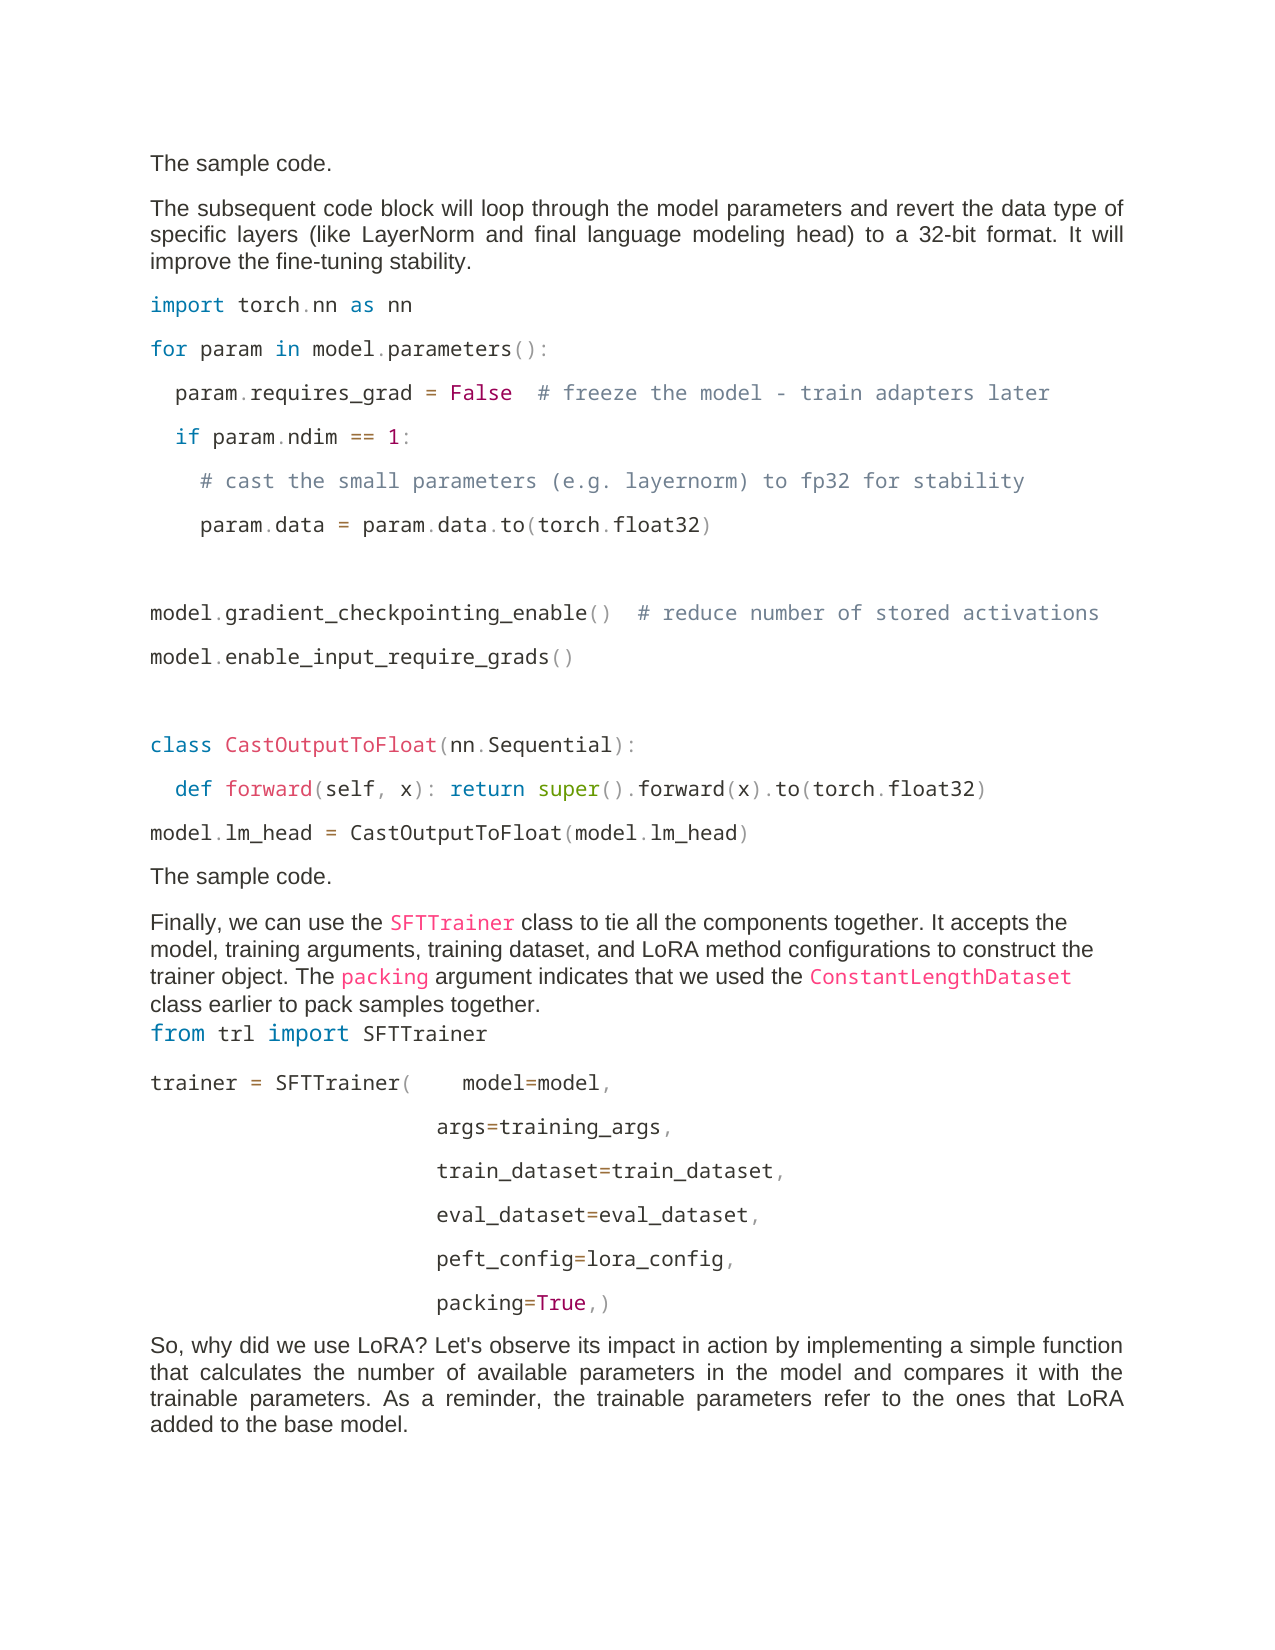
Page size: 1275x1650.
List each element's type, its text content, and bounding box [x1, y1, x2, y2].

text import torch.nn as nn [150, 290, 1125, 318]
text model.lm_head = CastOutputToFloat(model.lm_head) [150, 818, 1125, 847]
text model.gradient_checkpointing_enable() # reduce number of stored activations [150, 598, 1125, 627]
text packing=True,) [150, 1288, 1125, 1316]
text for param in model.parameters(): [150, 334, 1125, 362]
text class CastOutputToFloat(nn.Sequential): [150, 730, 1125, 759]
text The subsequent code block will loop through the model parameters and revert the data type of specific layers (like LayerNorm and final language modeling head) to a 32-bit format. It will improve the fine-tuning stability. [150, 195, 1125, 274]
text So, why did we use LoRA? Let's observe its impact in action by implementing a simple function that calculates the number of available parameters in the model and compares it with the trainable parameters. As a reminder, the trainable parameters refer to the ones that LoRA added to the base model. [150, 1332, 1125, 1437]
text # cast the small parameters (e.g. layernorm) to fp32 for stability [150, 466, 1125, 494]
text def forward(self, x): return super().forward(x).to(torch.float32) [150, 774, 1125, 803]
text Finally, we can use the SFTTrainer class to tie all the components together. It accepts the model, training arguments, training dataset, and LoRA method configurations to construct the trainer object. The packing argument indicates that we used the ConstantLengthDataset class earlier to pack samples together. [150, 908, 1125, 1017]
text trainer = SFTTrainer( model=model, [150, 1068, 1125, 1096]
text The sample code. [150, 863, 1125, 889]
text param.requires_grad = False # freeze the model - train adapters later [150, 378, 1125, 406]
text from trl import SFTTrainer [150, 1017, 1125, 1048]
text eval_dataset=eval_dataset, [150, 1200, 1125, 1228]
text if param.ndim == 1: [150, 422, 1125, 450]
text model.enable_input_require_grads() [150, 642, 1125, 671]
text peft_config=lora_config, [150, 1244, 1125, 1272]
text train_dataset=train_dataset, [150, 1156, 1125, 1184]
text The sample code. [150, 150, 1125, 176]
text param.data = param.data.to(torch.float32) [150, 510, 1125, 538]
text args=training_args, [150, 1112, 1125, 1140]
